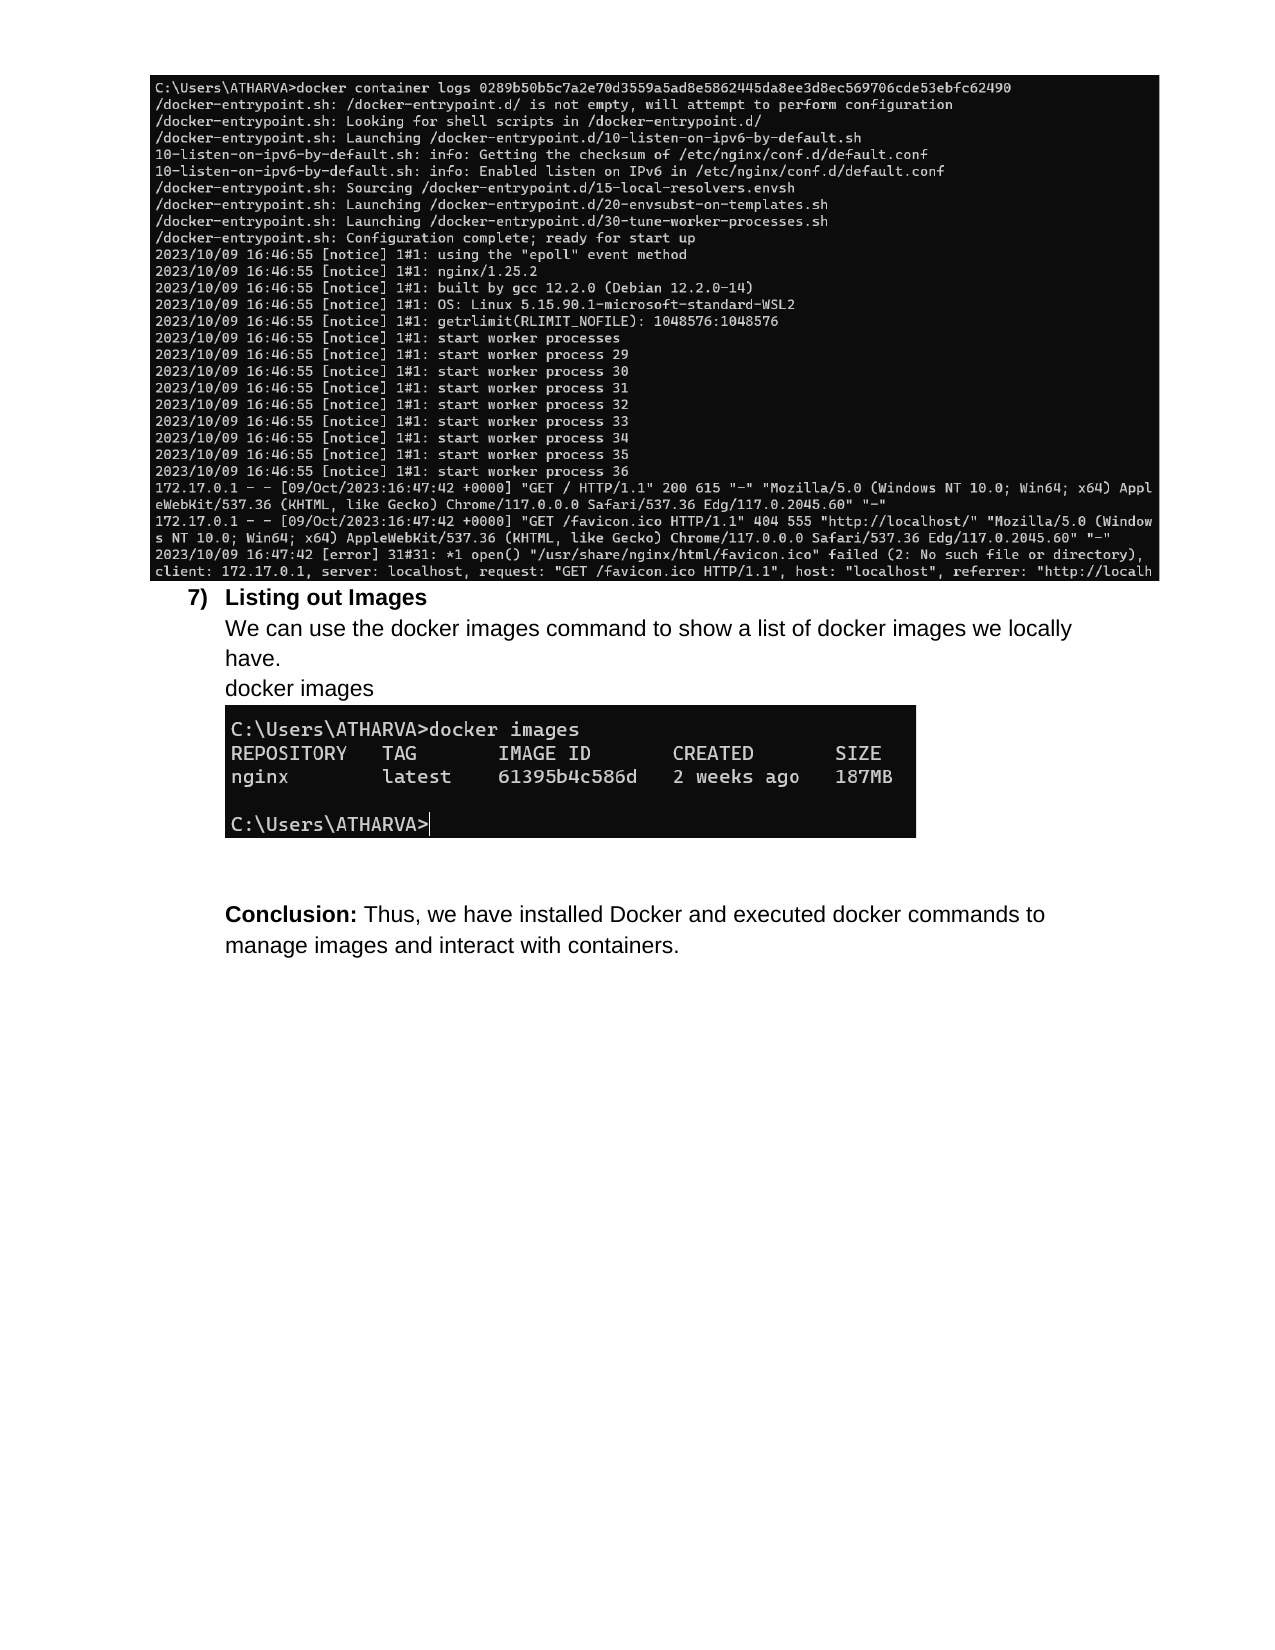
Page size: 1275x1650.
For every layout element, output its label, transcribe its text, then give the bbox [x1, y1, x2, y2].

picture [225, 705, 917, 838]
text docker images [225, 675, 1087, 701]
text We can use the docker images command to show a list of docker images we locally have. [225, 614, 1087, 671]
text Conclusion: Thus, we have installed Docker and executed docker commands to manage images and interact with containers. [225, 901, 1087, 958]
picture [150, 75, 1160, 581]
list Listing out Images [187, 584, 1087, 611]
